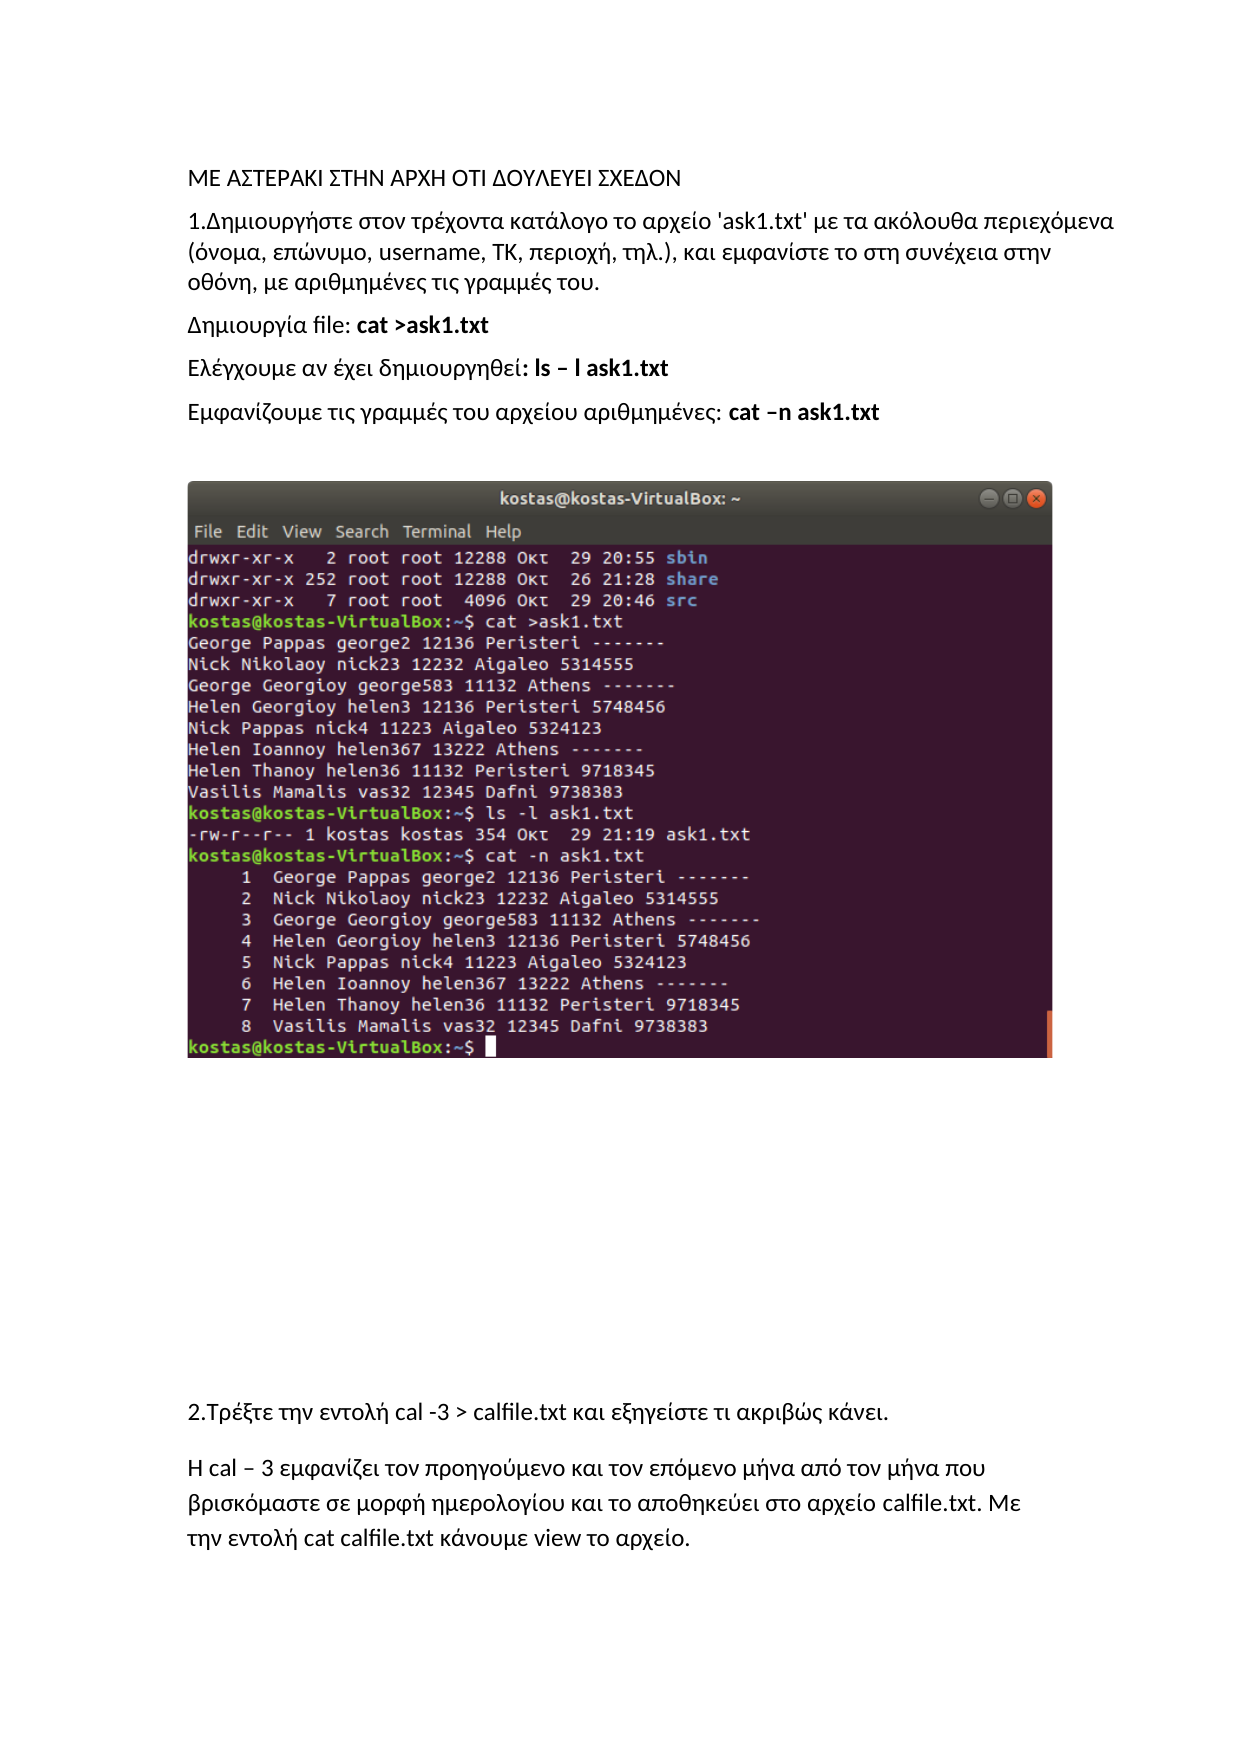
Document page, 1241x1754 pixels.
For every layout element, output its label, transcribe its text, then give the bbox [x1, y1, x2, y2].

text Δημιουργία file: cat >ask1.txt [187, 309, 1118, 340]
text ΜΕ ΑΣΤΕΡΑΚΙ ΣΤΗΝ ΑΡΧΗ ΟΤΙ ΔΟΥΛΕΥΕΙ ΣΧΕΔΟΝ [187, 162, 1118, 193]
text Εμφανίζουμε τις γραμμές του αρχείου αριθμημένες: cat –n ask1.txt [187, 396, 1118, 426]
text Η cal – 3 εμφανίζει τον προηγούμενο και τον επόμενο μήνα από τον μήνα που βρισκόμαστε σε μορφή ημερολογίου και το αποθηκεύει στο αρχείο calfile.txt. Με την εντολή cat calfile.txt κάνουμε view το αρχείο. [187, 1452, 1053, 1553]
text Ελέγχουμε αν έχει δημιουργηθεί: ls – l ask1.txt [187, 353, 1118, 383]
text 1.Δημιουργήστε στον τρέχοντα κατάλογο το αρχείο 'ask1.txt' με τα ακόλουθα περιεχόμενα (όνομα, επώνυμο, username, ΤΚ, περιοχή, τηλ.), και εμφανίστε το στη συνέχεια στην οθόνη, με αριθμημένες τις γραμμές του. [187, 206, 1118, 297]
text 2.Τρέξτε την εντολή cal -3 > calfile.txt και εξηγείστε τι ακριβώς κάνει. [187, 1396, 1053, 1427]
picture [187, 481, 1053, 1058]
